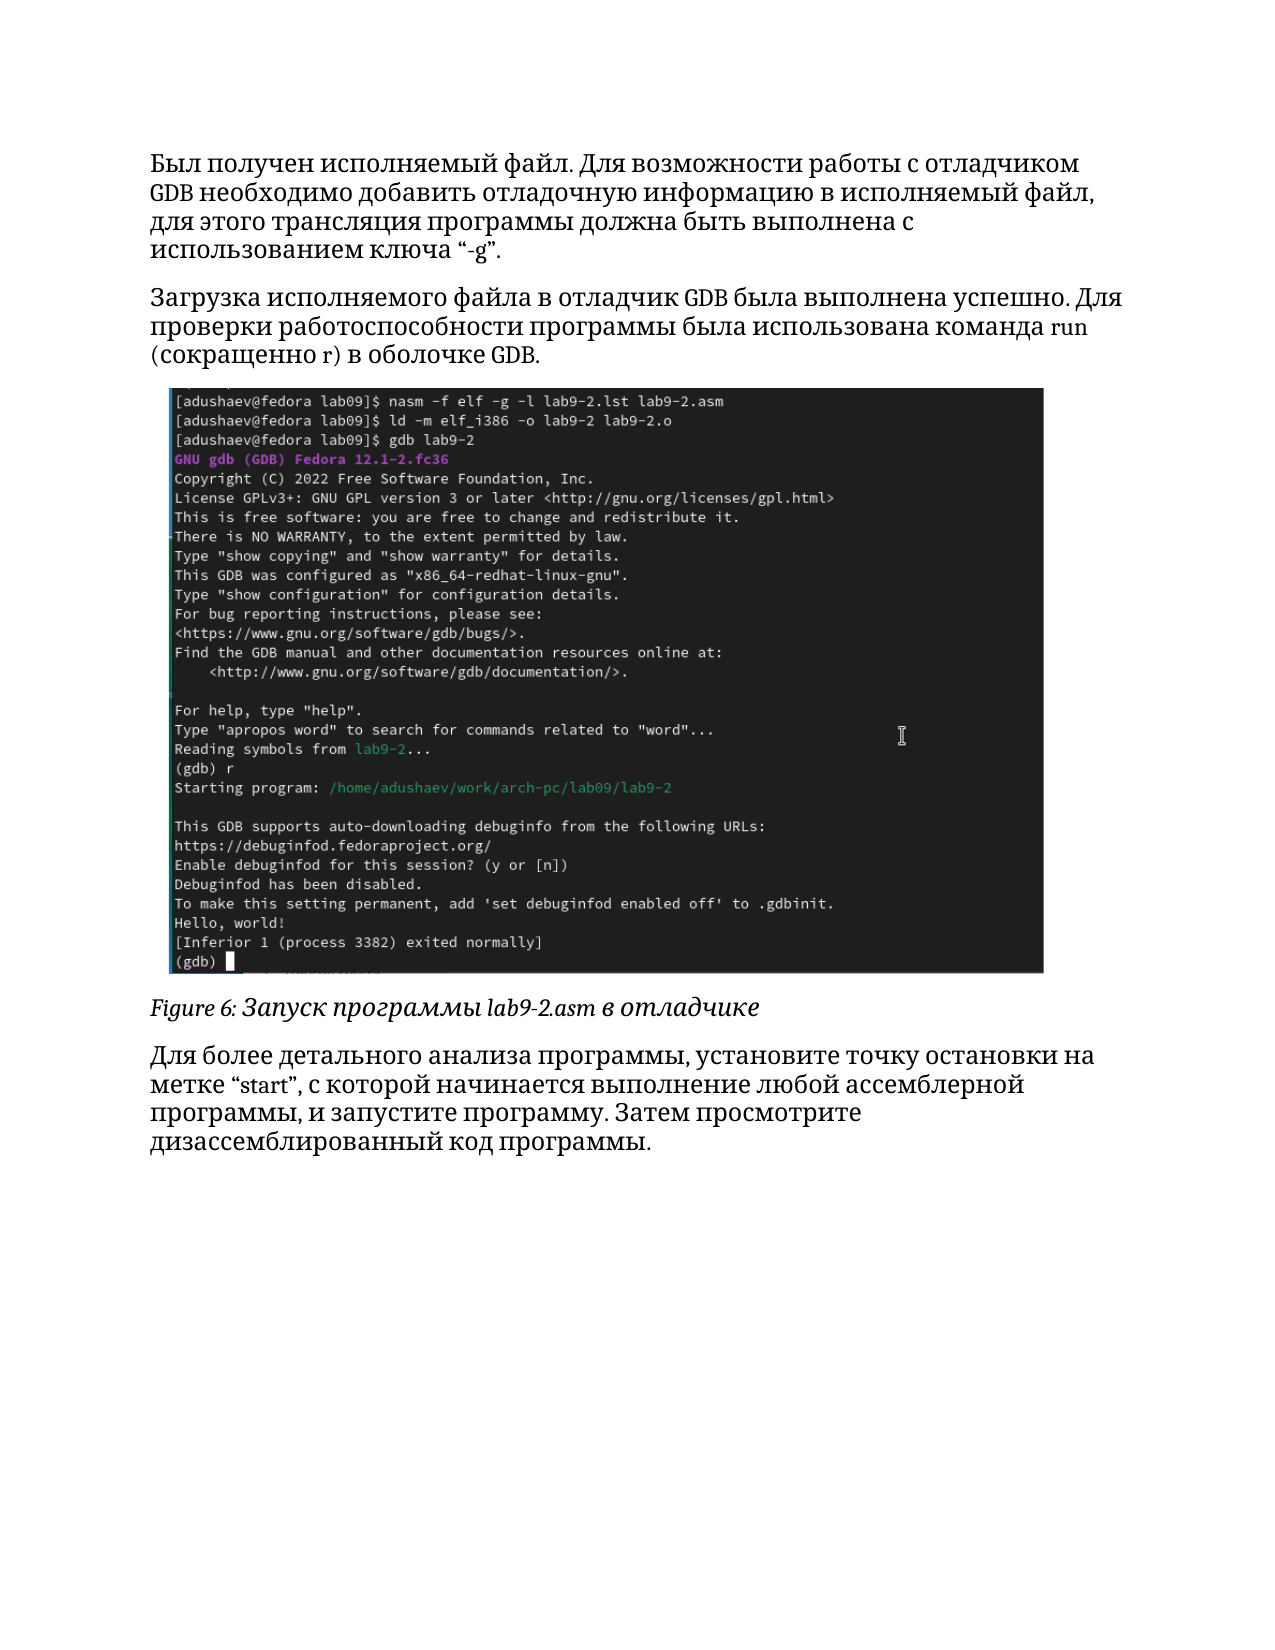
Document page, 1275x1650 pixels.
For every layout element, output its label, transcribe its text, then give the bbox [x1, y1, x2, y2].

picture [168, 388, 1044, 974]
text Был получен исполняемый файл. Для возможности работы с отладчиком GDB необходимо добавить отладочную информацию в исполняемый файл, для этого трансляция программы должна быть выполнена с использованием ключа “-g”. [150, 150, 1125, 265]
text Загрузка исполняемого файла в отладчик GDB была выполнена успешно. Для проверки работоспособности программы была использована команда run (сокращенно r) в оболочке GDB. [150, 284, 1125, 370]
text Для более детального анализа программы, установите точку остановки на метке “start”, с которой начинается выполнение любой ассемблерной программы, и запустите программу. Затем просмотрите дизассемблированный код программы. [150, 1042, 1125, 1157]
text Figure 6: Запуск программы lab9-2.asm в отладчике [150, 994, 1125, 1023]
